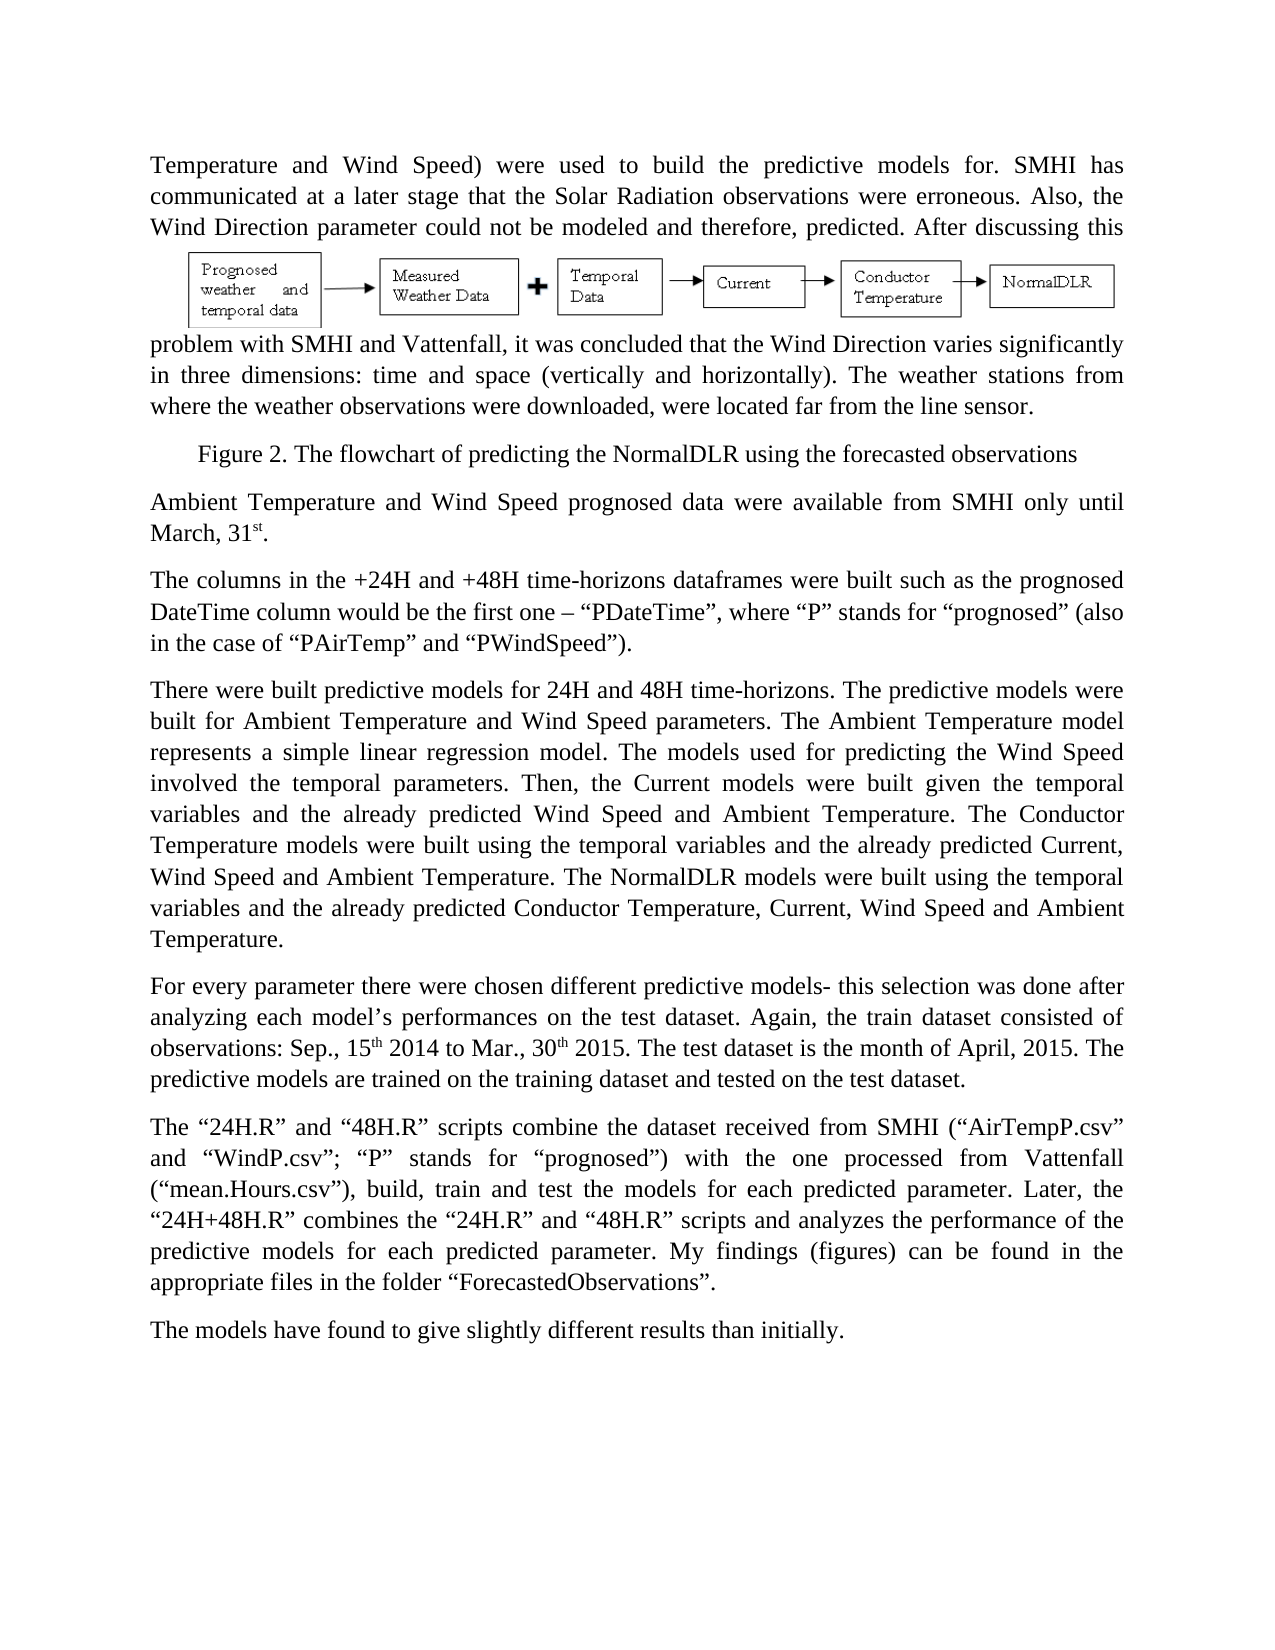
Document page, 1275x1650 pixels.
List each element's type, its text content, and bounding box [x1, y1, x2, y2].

picture [150, 250, 1122, 328]
text Ambient Temperature and Wind Speed prognosed data were available from SMHI only until March, 31st. [150, 487, 1125, 547]
text For every parameter there were chosen different predictive models- this selection was done after analyzing each model’s performances on the test dataset. Again, the train dataset consisted of observations: Sep., 15th 2014 to Mar., 30th 2015. The test dataset is the month of April, 2015. The predictive models are trained on the training dataset and tested on the test dataset. [150, 971, 1125, 1093]
text The models have found to give slightly different results than initially. [150, 1315, 1125, 1344]
text There were built predictive models for 24H and 48H time-horizons. The predictive models were built for Ambient Temperature and Wind Speed parameters. The Ambient Temperature model represents a simple linear regression model. The models used for predicting the Wind Speed involved the temporal parameters. Then, the Current models were built given the temporal variables and the already predicted Wind Speed and Ambient Temperature. The Conductor Temperature models were built using the temporal variables and the already predicted Current, Wind Speed and Ambient Temperature. The NormalDLR models were built using the temporal variables and the already predicted Conductor Temperature, Current, Wind Speed and Ambient Temperature. [150, 675, 1125, 952]
text Figure 2. The flowchart of predicting the NormalDLR using the forecasted observations [150, 439, 1125, 468]
text The columns in the +24H and +48H time-horizons dataframes were built such as the prognosed DateTime column would be the first one – “PDateTime”, where “P” stands for “prognosed” (also in the case of “PAirTemp” and “PWindSpeed”). [150, 566, 1125, 656]
text The “24H.R” and “48H.R” scripts combine the dataset received from SMHI (“AirTempP.csv” and “WindP.csv”; “P” stands for “prognosed”) with the one processed from Vattenfall (“mean.Hours.csv”), build, train and test the models for each predicted parameter. Later, the “24H+48H.R” combines the “24H.R” and “48H.R” scripts and analyzes the performance of the predictive models for each predicted parameter. My findings (figures) can be found in the appropriate files in the folder “ForecastedObservations”. [150, 1112, 1125, 1296]
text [150, 150, 1125, 420]
